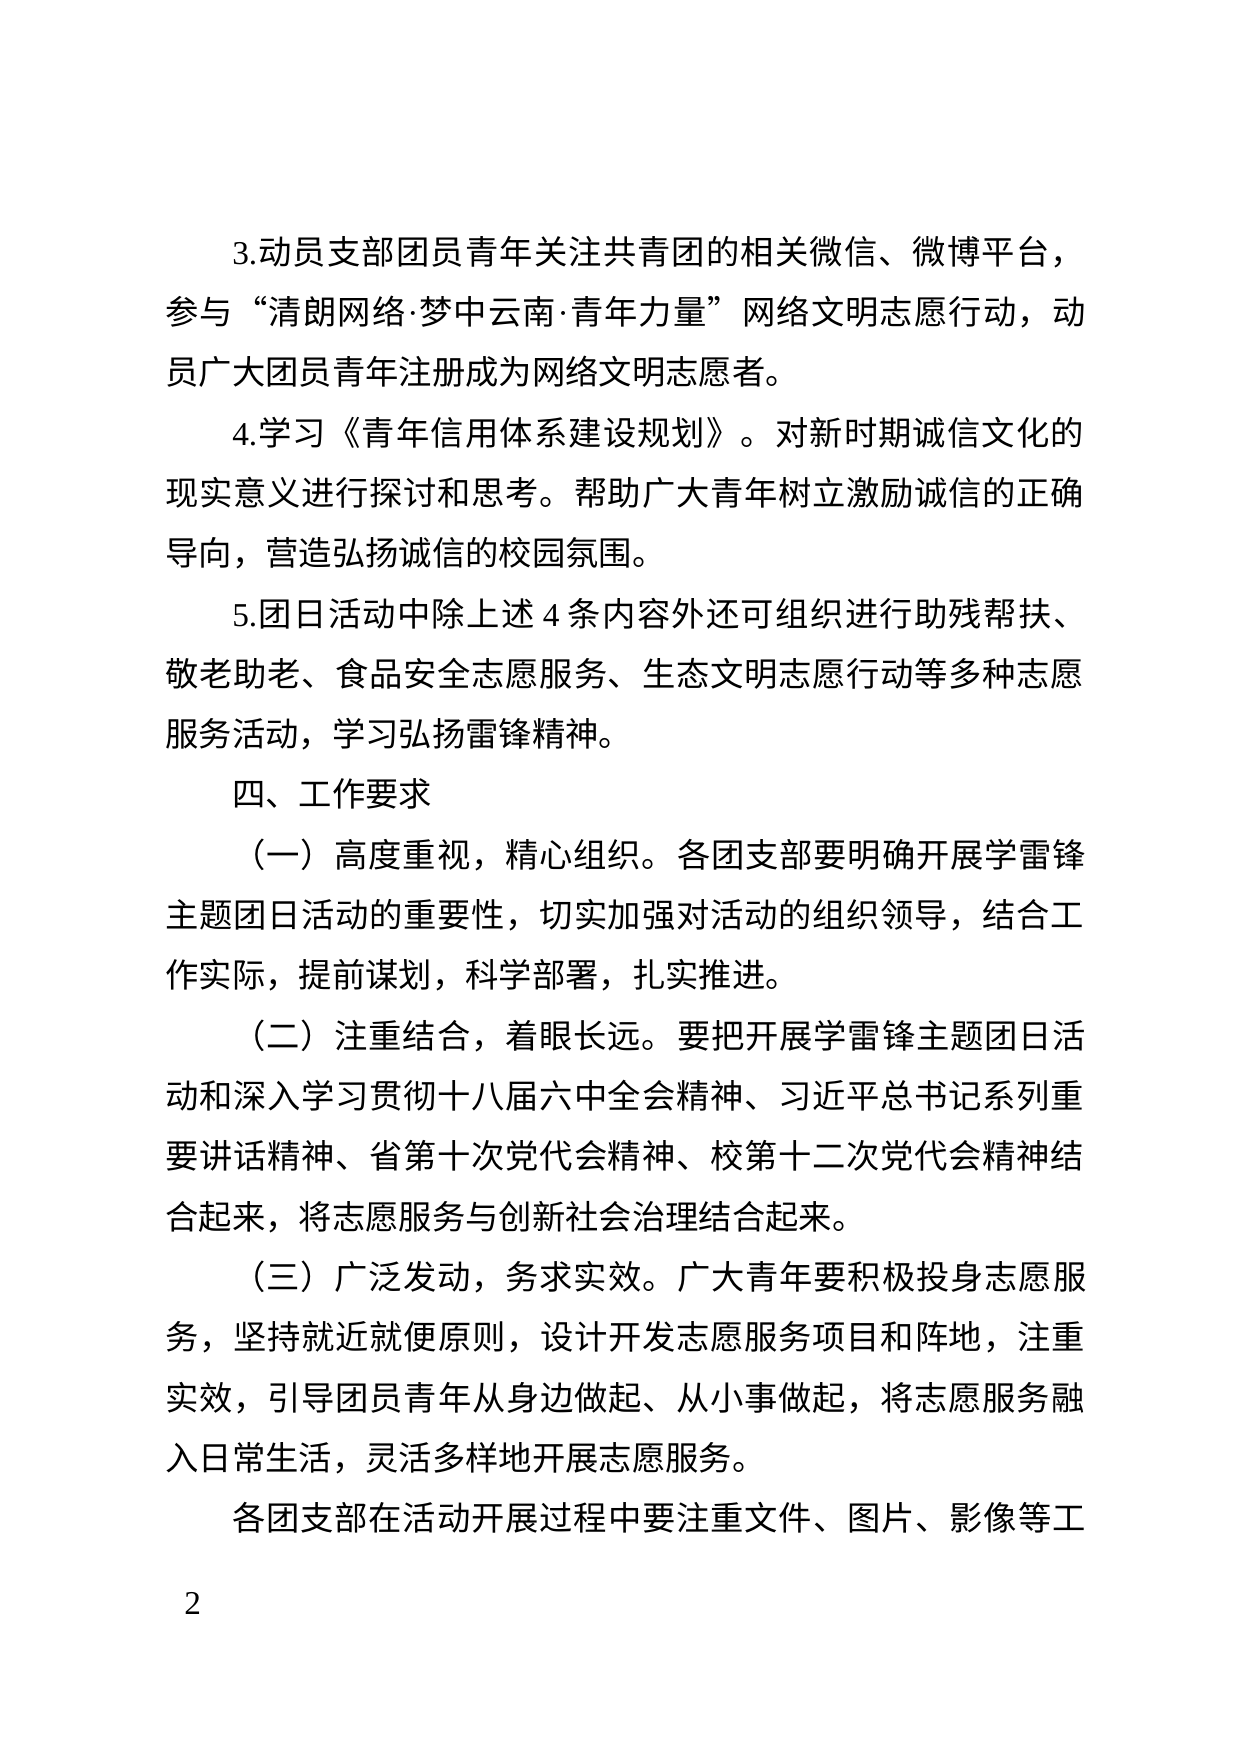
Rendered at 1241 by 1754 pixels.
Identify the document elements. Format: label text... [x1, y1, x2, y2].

text （二）注重结合，着眼长远。要把开展学雷锋主题团日活动和深入学习贯彻十八届六中全会精神、习近平总书记系列重要讲话精神、省第十次党代会精神、校第十二次党代会精神结合起来，将志愿服务与创新社会治理结合起来。 [165, 1003, 1087, 1245]
text 5.团日活动中除上述4条内容外还可组织进行助残帮扶、敬老助老、食品安全志愿服务、生态文明志愿行动等多种志愿服务活动，学习弘扬雷锋精神。 [165, 581, 1087, 762]
text （三）广泛发动，务求实效。广大青年要积极投身志愿服务，坚持就近就便原则，设计开发志愿服务项目和阵地，注重实效，引导团员青年从身边做起、从小事做起，将志愿服务融入日常生活，灵活多样地开展志愿服务。 [165, 1245, 1087, 1486]
text 4.学习《青年信用体系建设规划》。对新时期诚信文化的现实意义进行探讨和思考。帮助广大青年树立激励诚信的正确导向，营造弘扬诚信的校园氛围。 [165, 400, 1087, 581]
text 3.动员支部团员青年关注共青团的相关微信、微博平台，参与“清朗网络·梦中云南·青年力量”网络文明志愿行动，动员广大团员青年注册成为网络文明志愿者。 [165, 219, 1087, 400]
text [165, 1486, 1087, 1546]
text （一）高度重视，精心组织。各团支部要明确开展学雷锋主题团日活动的重要性，切实加强对活动的组织领导，结合工作实际，提前谋划，科学部署，扎实推进。 [165, 822, 1087, 1003]
text 四、工作要求 [165, 762, 1087, 822]
